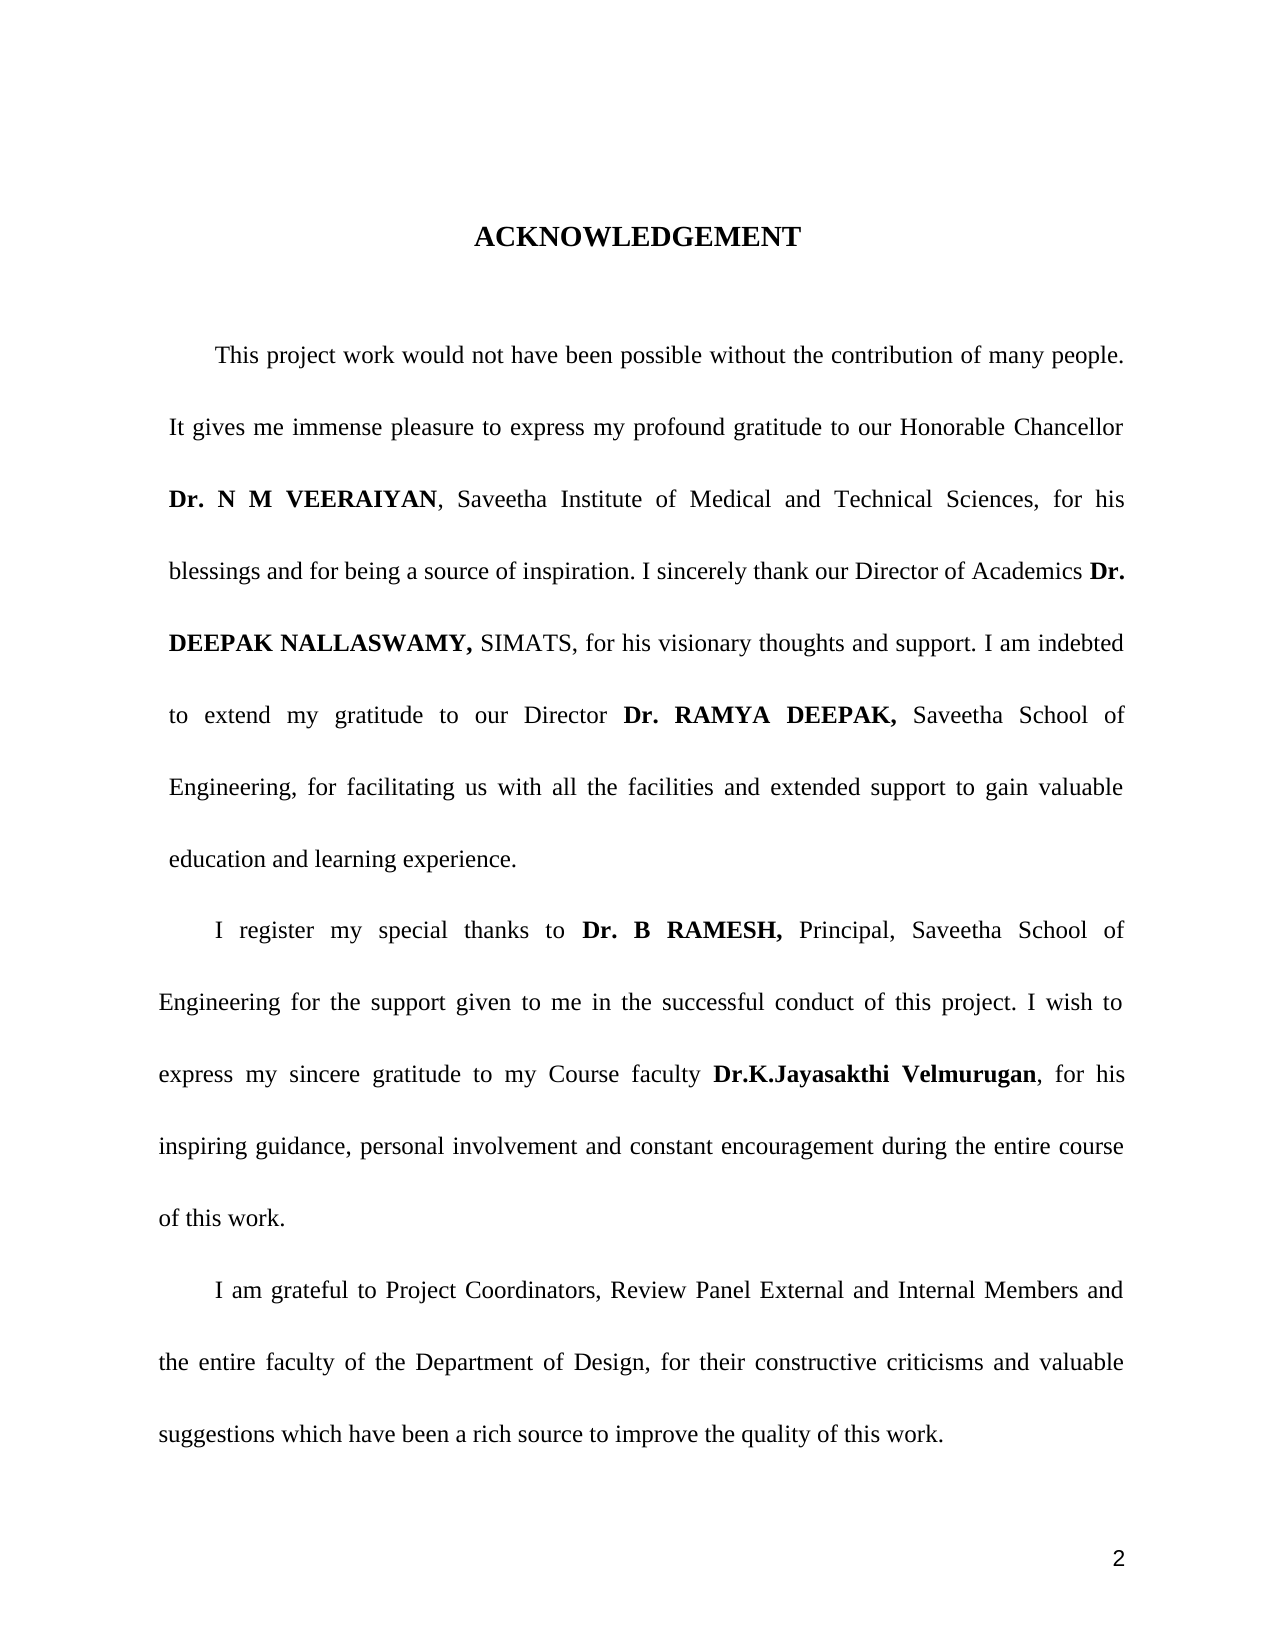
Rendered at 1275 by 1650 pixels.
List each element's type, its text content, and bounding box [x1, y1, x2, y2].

text I am grateful to Project Coordinators, Review Panel External and Internal Members and the entire faculty of the Department of Design, for their constructive criticisms and valuable suggestions which have been a rich source to improve the quality of this work. [158, 1275, 1125, 1447]
text I register my special thanks to Dr. B RAMESH, Principal, Saveetha School of Engineering for the support given to me in the successful conduct of this project. I wish to express my sincere gratitude to my Course faculty Dr.K.Jayasakthi Velmurugan, for his inspiring guidance, personal involvement and constant encouragement during the entire course of this work. [158, 916, 1125, 1232]
subtitle ACKNOWLEDGEMENT [150, 219, 1125, 253]
text This project work would not have been possible without the contribution of many people. It gives me immense pleasure to express my profound gratitude to our Honorable Chancellor Dr. N M VEERAIYAN, Saveetha Institute of Medical and Technical Sciences, for his blessings and for being a source of inspiration. I sincerely thank our Director of Academics Dr. DEEPAK NALLASWAMY, SIMATS, for his visionary thoughts and support. I am indebted to extend my gratitude to our Director Dr. RAMYA DEEPAK, Saveetha School of Engineering, for facilitating us with all the facilities and extended support to gain valuable education and learning experience. [169, 341, 1125, 872]
